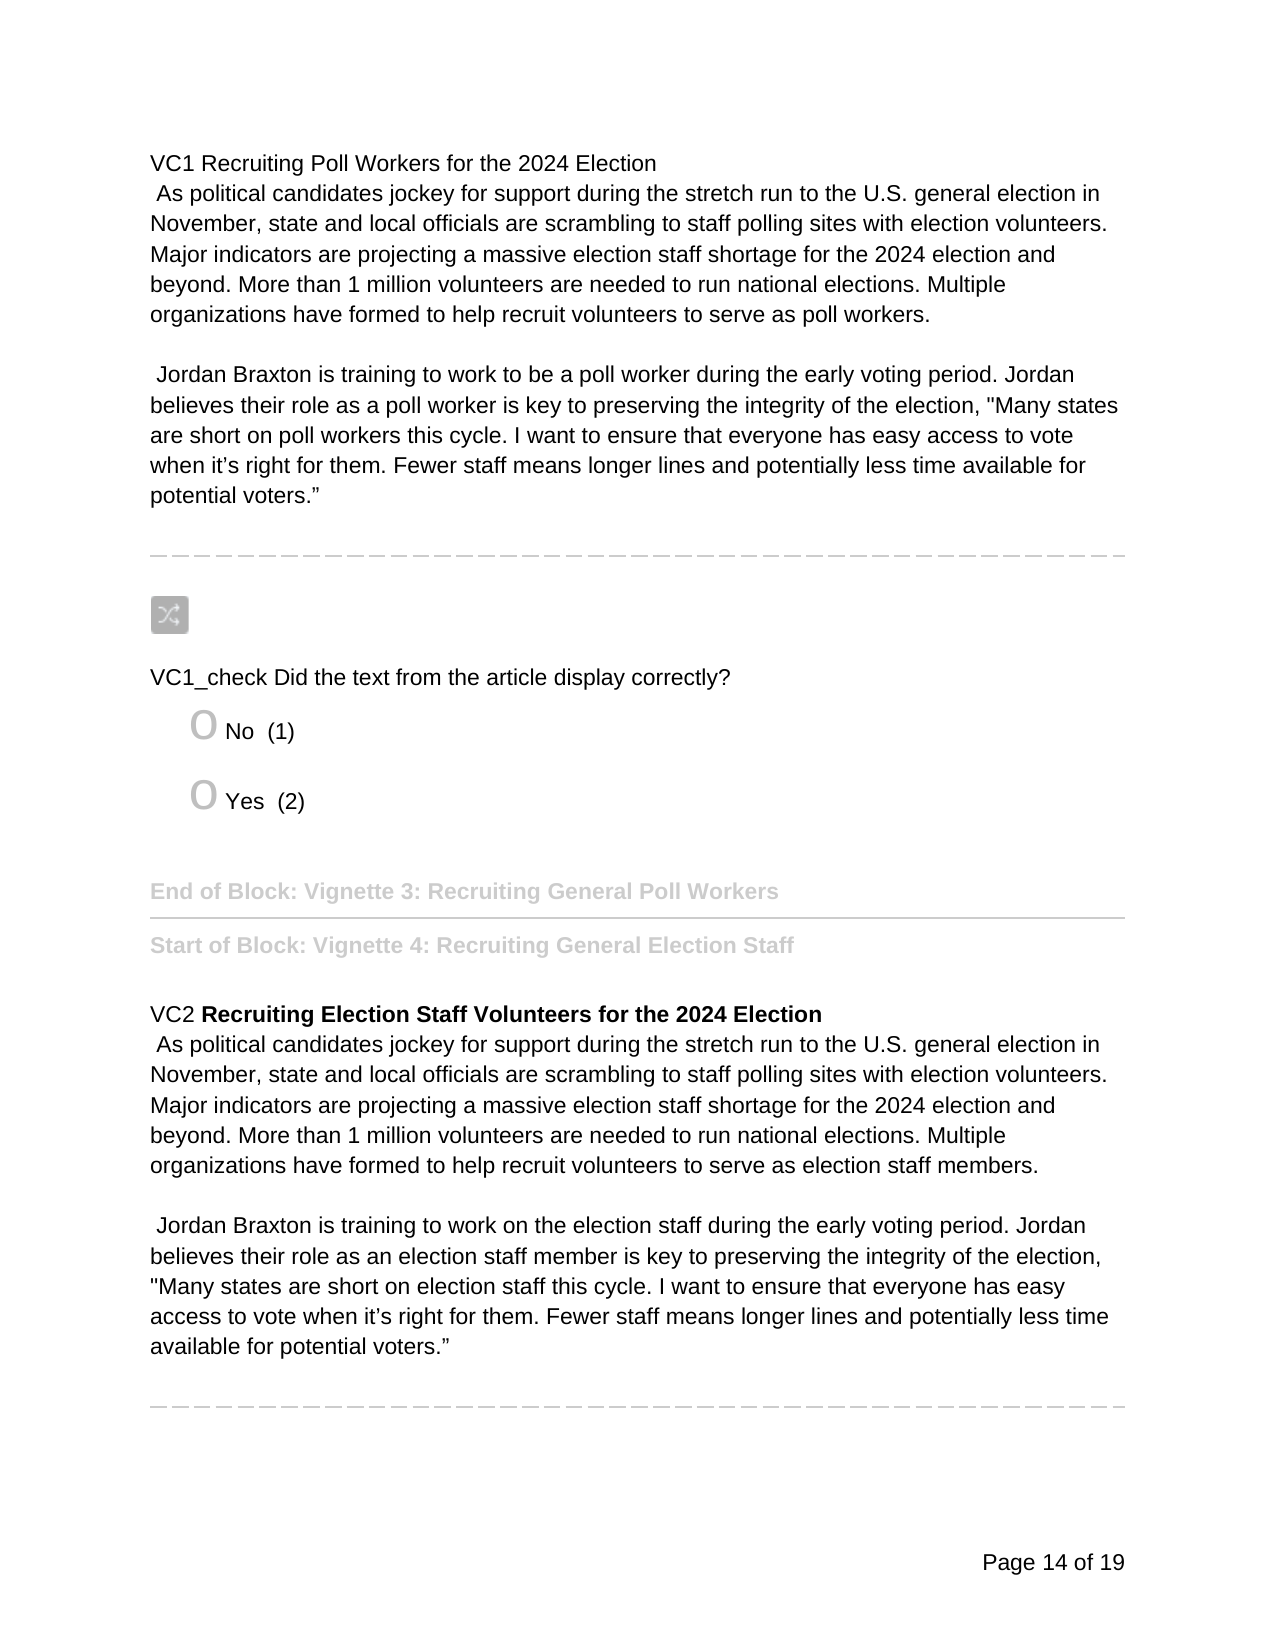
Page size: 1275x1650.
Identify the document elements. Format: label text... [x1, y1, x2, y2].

picture [151, 596, 189, 634]
list Yes (2) [187, 764, 1125, 826]
text Start of Block: Vignette 4: Recruiting General Election Staff [150, 932, 1125, 958]
text VC2 Recruiting Election Staff Volunteers for the 2024 Election As political candidates jockey for support during the stretch run to the U.S. general election in November, state and local officials are scrambling to staff polling sites with election volunteers. Major indicators are projecting a massive election staff shortage for the 2024 election and beyond. More than 1 million volunteers are needed to run national elections. Multiple organizations have formed to help recruit volunteers to serve as election staff members. Jordan Braxton is training to work on the election staff during the early voting period. Jordan believes their role as an election staff member is key to preserving the integrity of the election, "Many states are short on election staff this cycle. I want to ensure that everyone has easy access to vote when it’s right for them. Fewer staff means longer lines and potentially less time available for potential voters.” [150, 1001, 1125, 1359]
text VC1 Recruiting Poll Workers for the 2024 Election As political candidates jockey for support during the stretch run to the U.S. general election in November, state and local officials are scrambling to staff polling sites with election volunteers. Major indicators are projecting a massive election staff shortage for the 2024 election and beyond. More than 1 million volunteers are needed to run national elections. Multiple organizations have formed to help recruit volunteers to serve as poll workers. Jordan Braxton is training to work to be a poll worker during the early voting period. Jordan believes their role as a poll worker is key to preserving the integrity of the election, "Many states are short on poll workers this cycle. I want to ensure that everyone has easy access to vote when it’s right for them. Fewer staff means longer lines and potentially less time available for potential voters.” [150, 150, 1125, 509]
text End of Block: Vignette 3: Recruiting General Poll Workers [150, 878, 1125, 904]
list No (1) [187, 694, 1125, 755]
text VC1_check Did the text from the article display correctly? [150, 664, 1125, 690]
